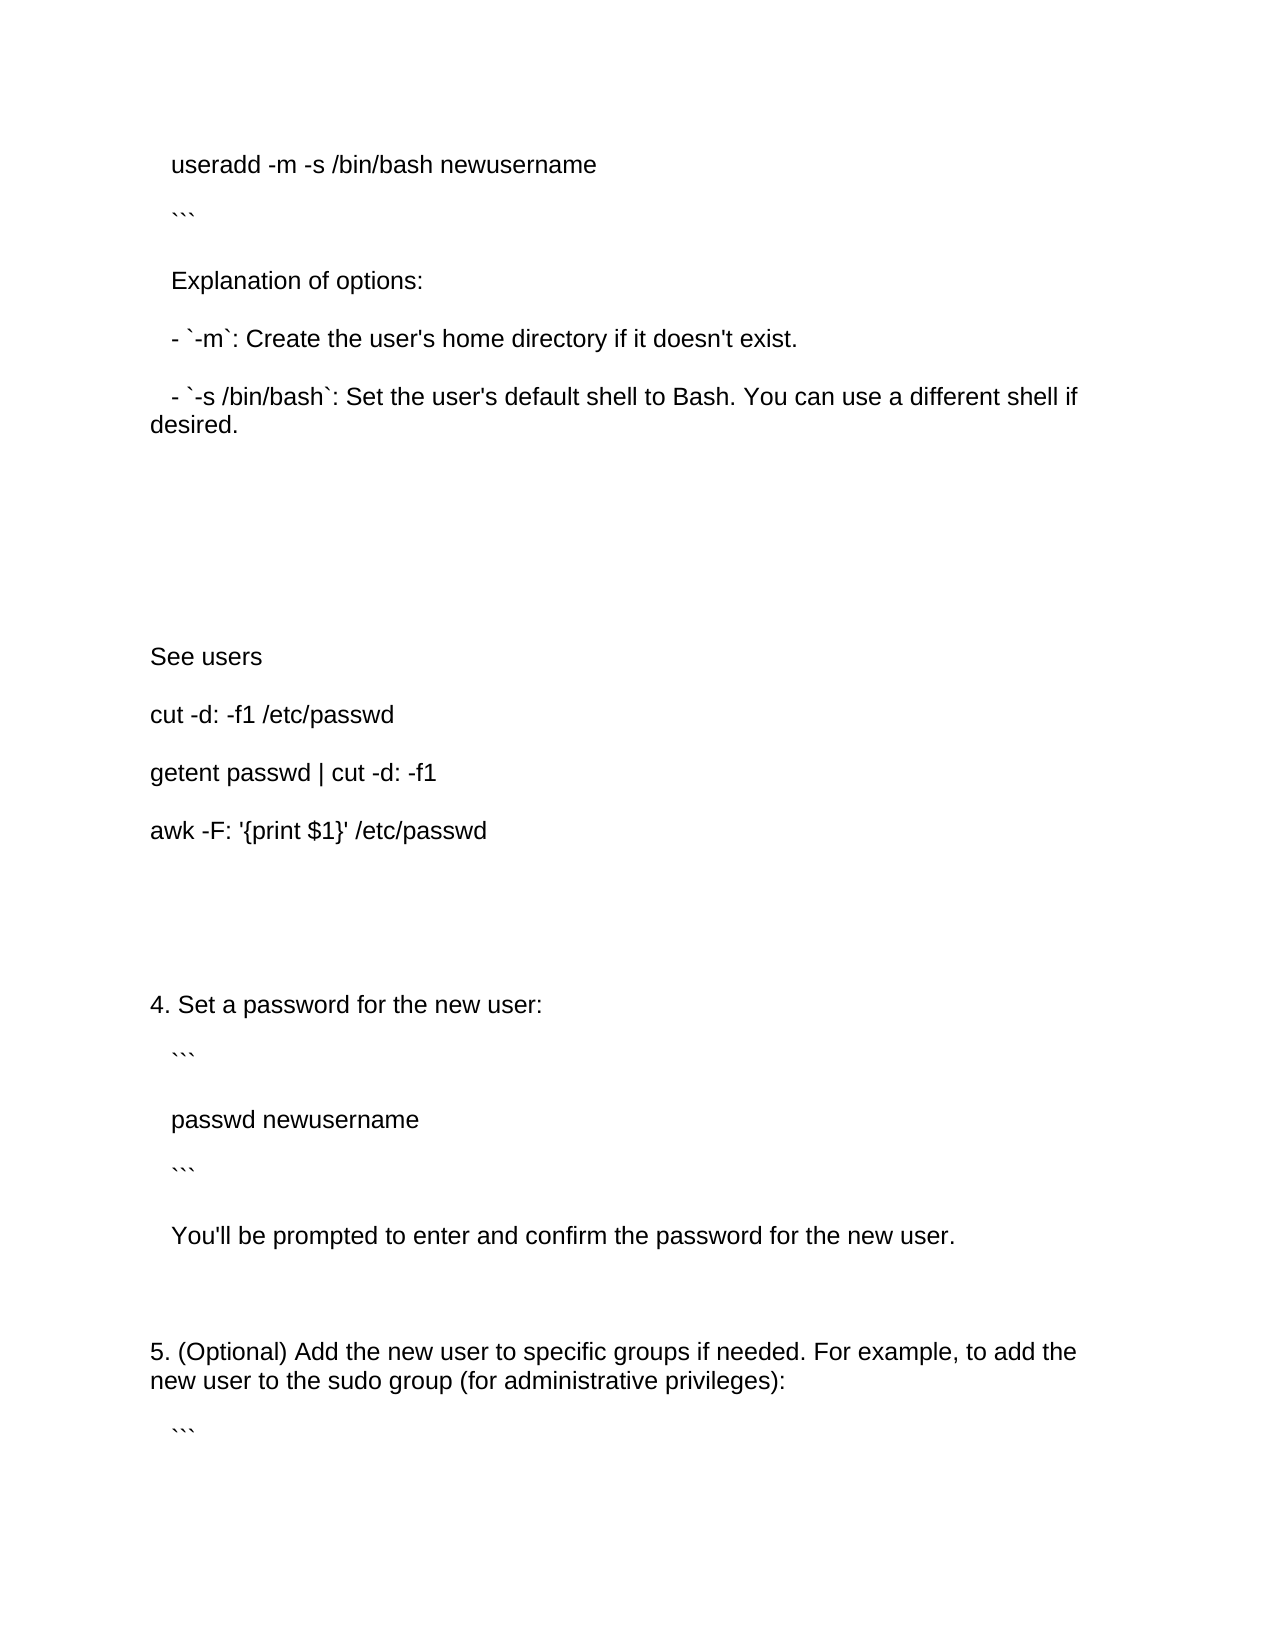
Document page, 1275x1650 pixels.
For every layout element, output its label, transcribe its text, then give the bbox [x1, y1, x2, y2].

text passwd newusername [150, 1105, 1125, 1134]
text ``` [150, 208, 1125, 237]
text ``` [150, 1047, 1125, 1076]
text - `-s /bin/bash`: Set the user's default shell to Bash. You can use a different shell if desired. [150, 382, 1125, 439]
text Explanation of options: [150, 266, 1125, 294]
text awk -F: '{print $1}' /etc/passwd [150, 816, 1125, 844]
text See users [150, 642, 1125, 671]
text - `-m`: Create the user's home directory if it doesn't exist. [150, 324, 1125, 352]
text 4. Set a password for the new user: [150, 989, 1125, 1018]
text getent passwd | cut -d: -f1 [150, 758, 1125, 787]
text ``` [150, 1424, 1125, 1452]
text cut -d: -f1 /etc/passwd [150, 700, 1125, 729]
text useradd -m -s /bin/bash newusername [150, 150, 1125, 179]
text 5. (Optional) Add the new user to specific groups if needed. For example, to add the new user to the sudo group (for administrative privileges): [150, 1337, 1125, 1394]
text You'll be prompted to enter and confirm the password for the new user. [150, 1221, 1125, 1250]
text ``` [150, 1163, 1125, 1192]
